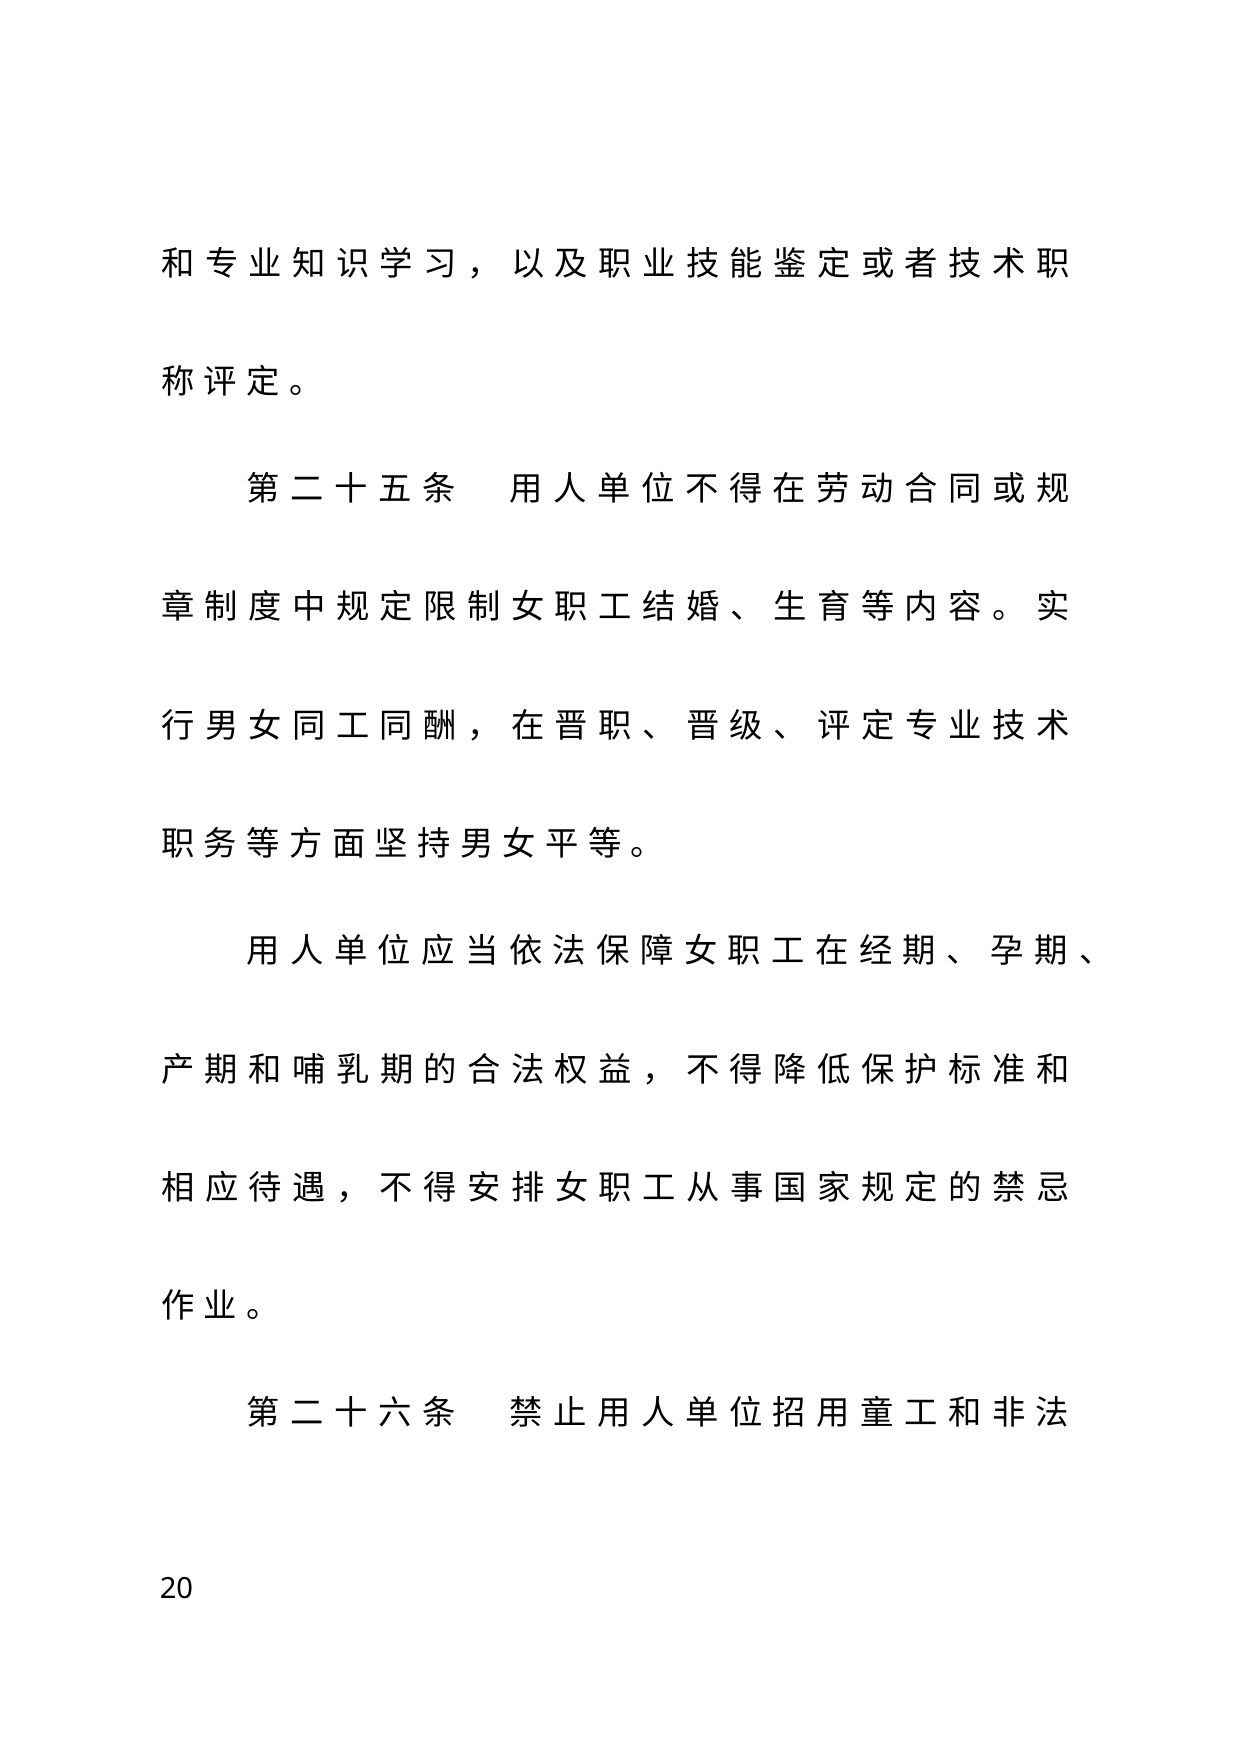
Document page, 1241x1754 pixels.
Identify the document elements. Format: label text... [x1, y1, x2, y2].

text 第二十五条 用人单位不得在劳动合同或规章制度中规定限制女职工结婚、生育等内容。实行男女同工同酬，在晋职、晋级、评定专业技术职务等方面坚持男女平等。 [161, 439, 1079, 889]
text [161, 213, 1079, 427]
text 用人单位应当依法保障女职工在经期、孕期、产期和哺乳期的合法权益，不得降低保护标准和相应待遇，不得安排女职工从事国家规定的禁忌作业。 [161, 901, 1079, 1351]
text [161, 1363, 1079, 1458]
